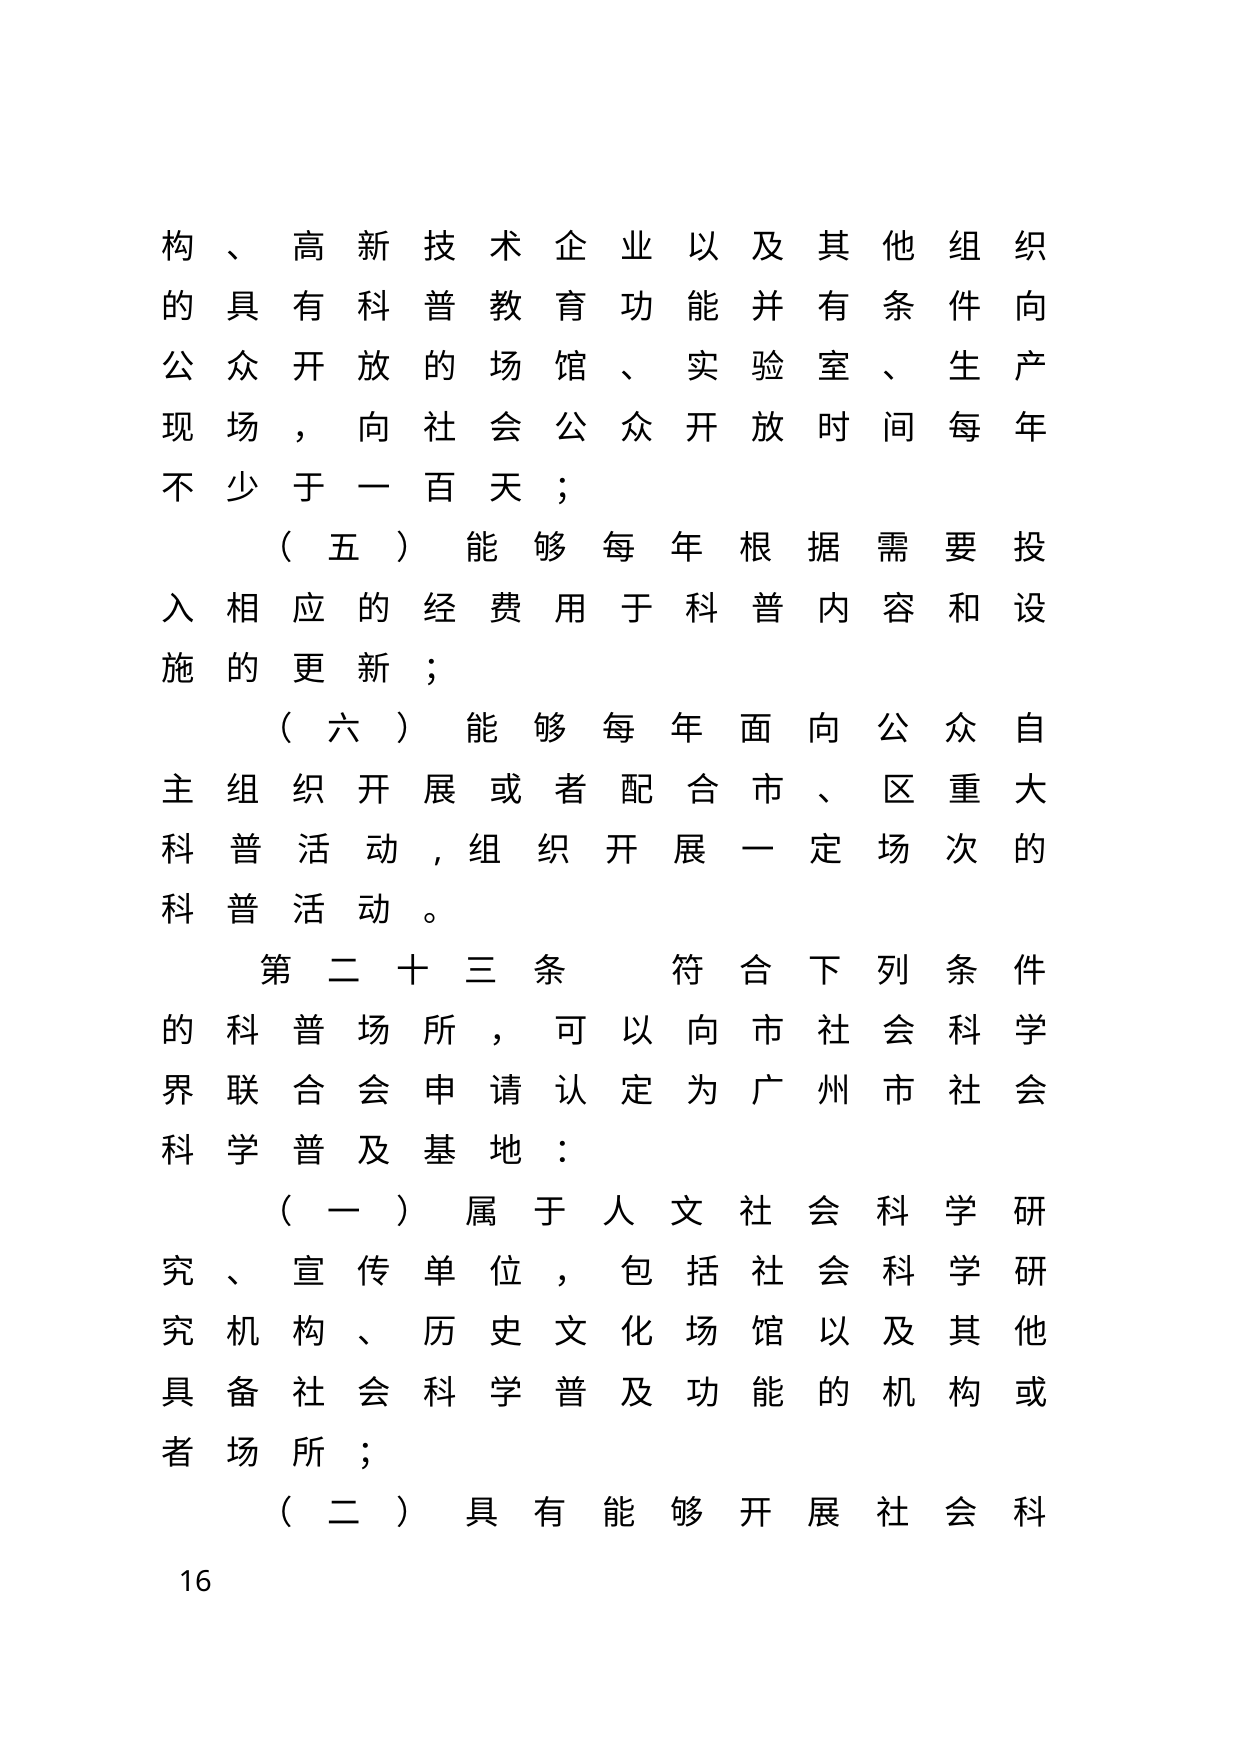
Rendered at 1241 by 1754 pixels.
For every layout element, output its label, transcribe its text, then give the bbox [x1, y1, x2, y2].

text （六）能够每年面向公众自主组织开展或者配合市、区重大科普活动,组织开展一定场次的科普活动。 [161, 696, 1079, 937]
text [161, 1480, 1079, 1540]
text 第二十三条 符合下列条件的科普场所，可以向市社会科学界联合会申请认定为广州市社会科学普及基地： [161, 937, 1079, 1178]
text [161, 213, 1079, 515]
text （五）能够每年根据需要投入相应的经费用于科普内容和设施的更新； [161, 515, 1079, 696]
text （一）属于人文社会科学研究、宣传单位，包括社会科学研究机构、历史文化场馆以及其他具备社会科学普及功能的机构或者场所； [161, 1178, 1079, 1480]
